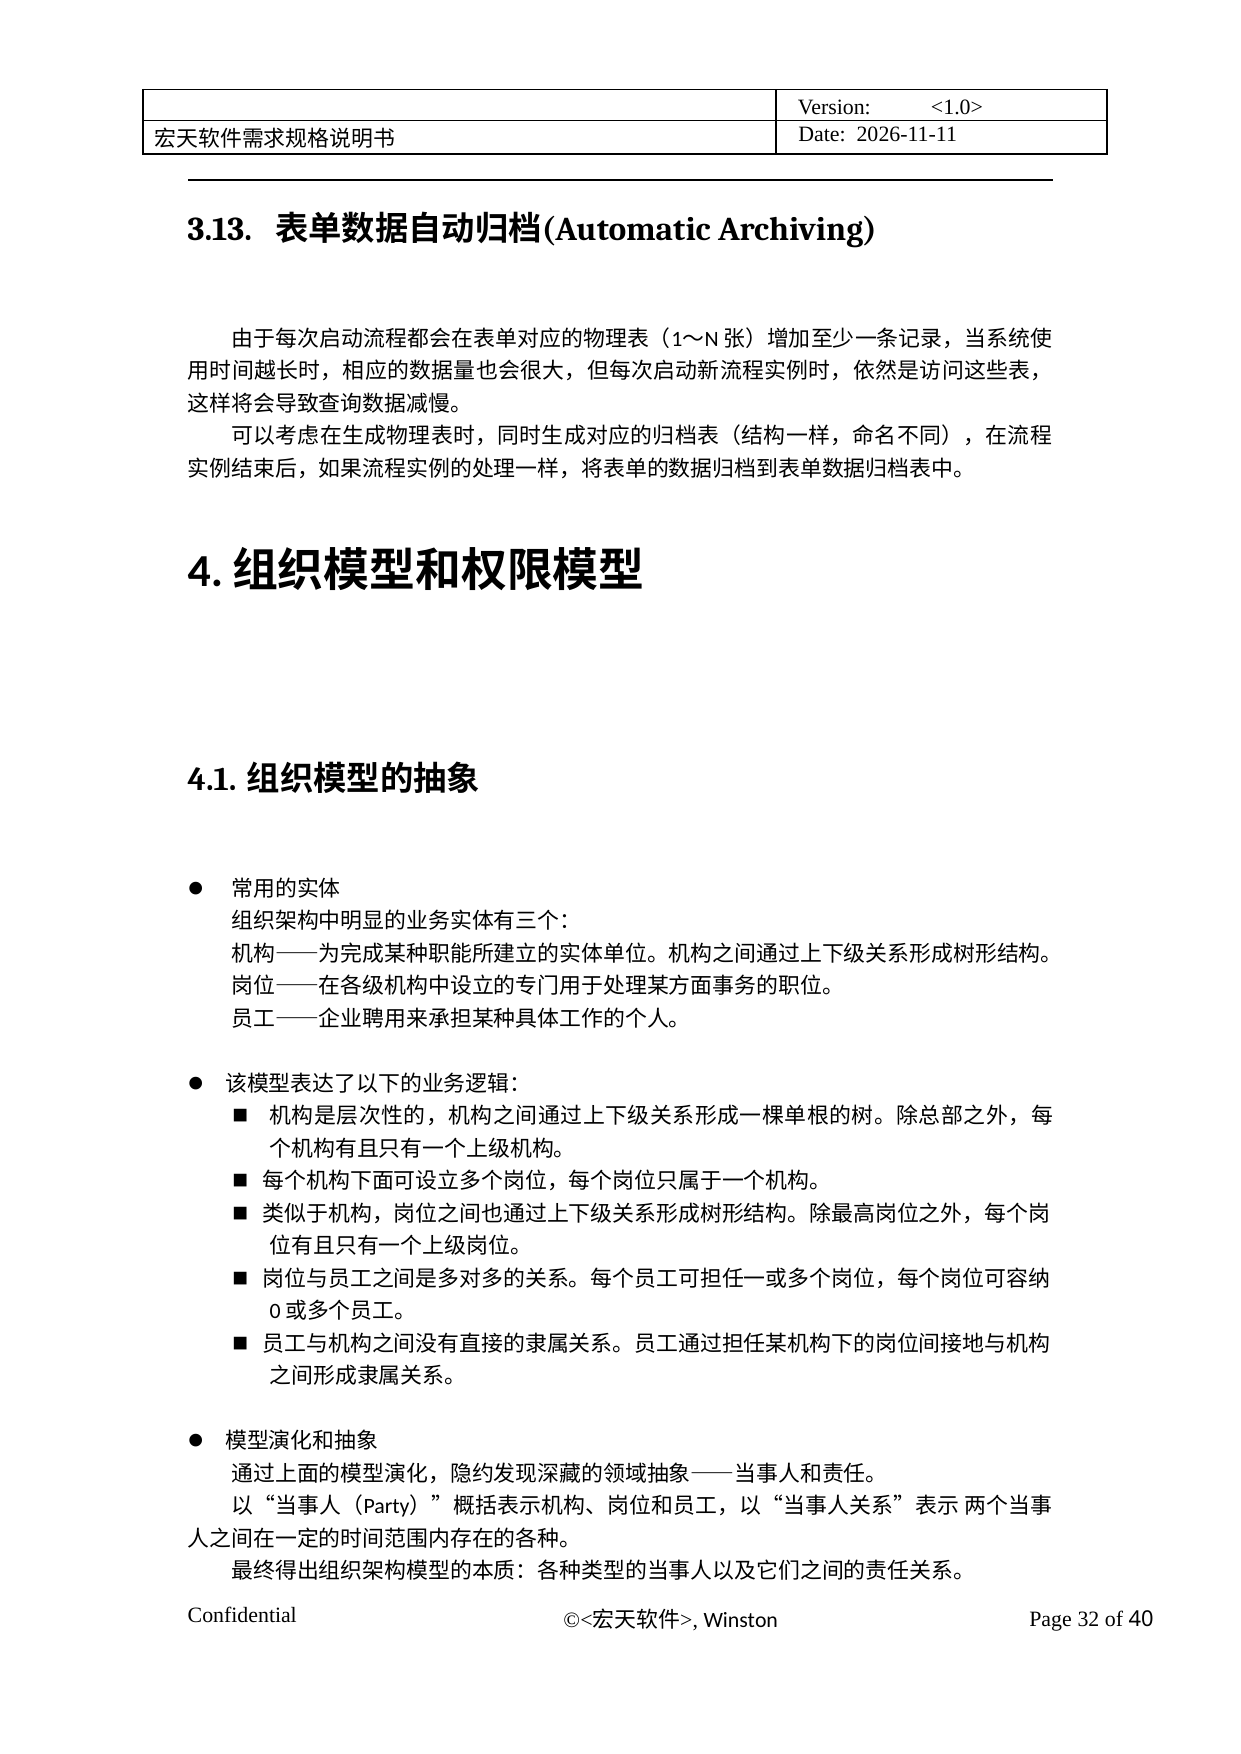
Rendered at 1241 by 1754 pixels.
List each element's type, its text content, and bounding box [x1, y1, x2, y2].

list 员工与机构之间没有直接的隶属关系。员工通过担任某机构下的岗位间接地与机构之间形成隶属关系。 [232, 1326, 1053, 1391]
text 可以考虑在生成物理表时，同时生成对应的归档表（结构一样，命名不同），在流程实例结束后，如果流程实例的处理一样，将表单的数据归档到表单数据归档表中。 [187, 418, 1053, 483]
subtitle 组织模型和权限模型 [187, 518, 1053, 616]
text 员工——企业聘用来承担某种具体工作的个人。 [187, 1001, 1053, 1033]
list 每个机构下面可设立多个岗位，每个岗位只属于一个机构。 [232, 1163, 1053, 1196]
text 以“当事人（Party）”概括表示机构、岗位和员工，以“当事人关系”表示 两个当事人之间在一定的时间范围内存在的各种。 [187, 1488, 1053, 1553]
text 机构——为完成某种职能所建立的实体单位。机构之间通过上下级关系形成树形结构。 [187, 936, 1053, 968]
list 岗位与员工之间是多对多的关系。每个员工可担任一或多个岗位，每个岗位可容纳0或多个员工。 [232, 1261, 1053, 1326]
list 机构是层次性的，机构之间通过上下级关系形成一棵单根的树。除总部之外，每个机构有且只有一个上级机构。 [232, 1098, 1053, 1163]
text 通过上面的模型演化，隐约发现深藏的领域抽象——当事人和责任。 [187, 1456, 1053, 1488]
subtitle 组织模型的抽象 [187, 743, 1053, 808]
list 该模型表达了以下的业务逻辑： [187, 1066, 1053, 1098]
list 常用的实体 [187, 871, 1053, 903]
text 最终得出组织架构模型的本质：各种类型的当事人以及它们之间的责任关系。 [187, 1553, 1053, 1586]
subtitle 表单数据自动归档(Automatic Archiving) [187, 193, 1053, 258]
list 模型演化和抽象 [187, 1423, 1053, 1456]
text 由于每次启动流程都会在表单对应的物理表（1～N张）增加至少一条记录，当系统使用时间越长时，相应的数据量也会很大，但每次启动新流程实例时，依然是访问这些表，这样将会导致查询数据减慢。 [187, 320, 1053, 418]
list 类似于机构，岗位之间也通过上下级关系形成树形结构。除最高岗位之外，每个岗位有且只有一个上级岗位。 [232, 1196, 1053, 1261]
text 组织架构中明显的业务实体有三个： [187, 903, 1053, 936]
text 岗位——在各级机构中设立的专门用于处理某方面事务的职位。 [187, 968, 1053, 1001]
